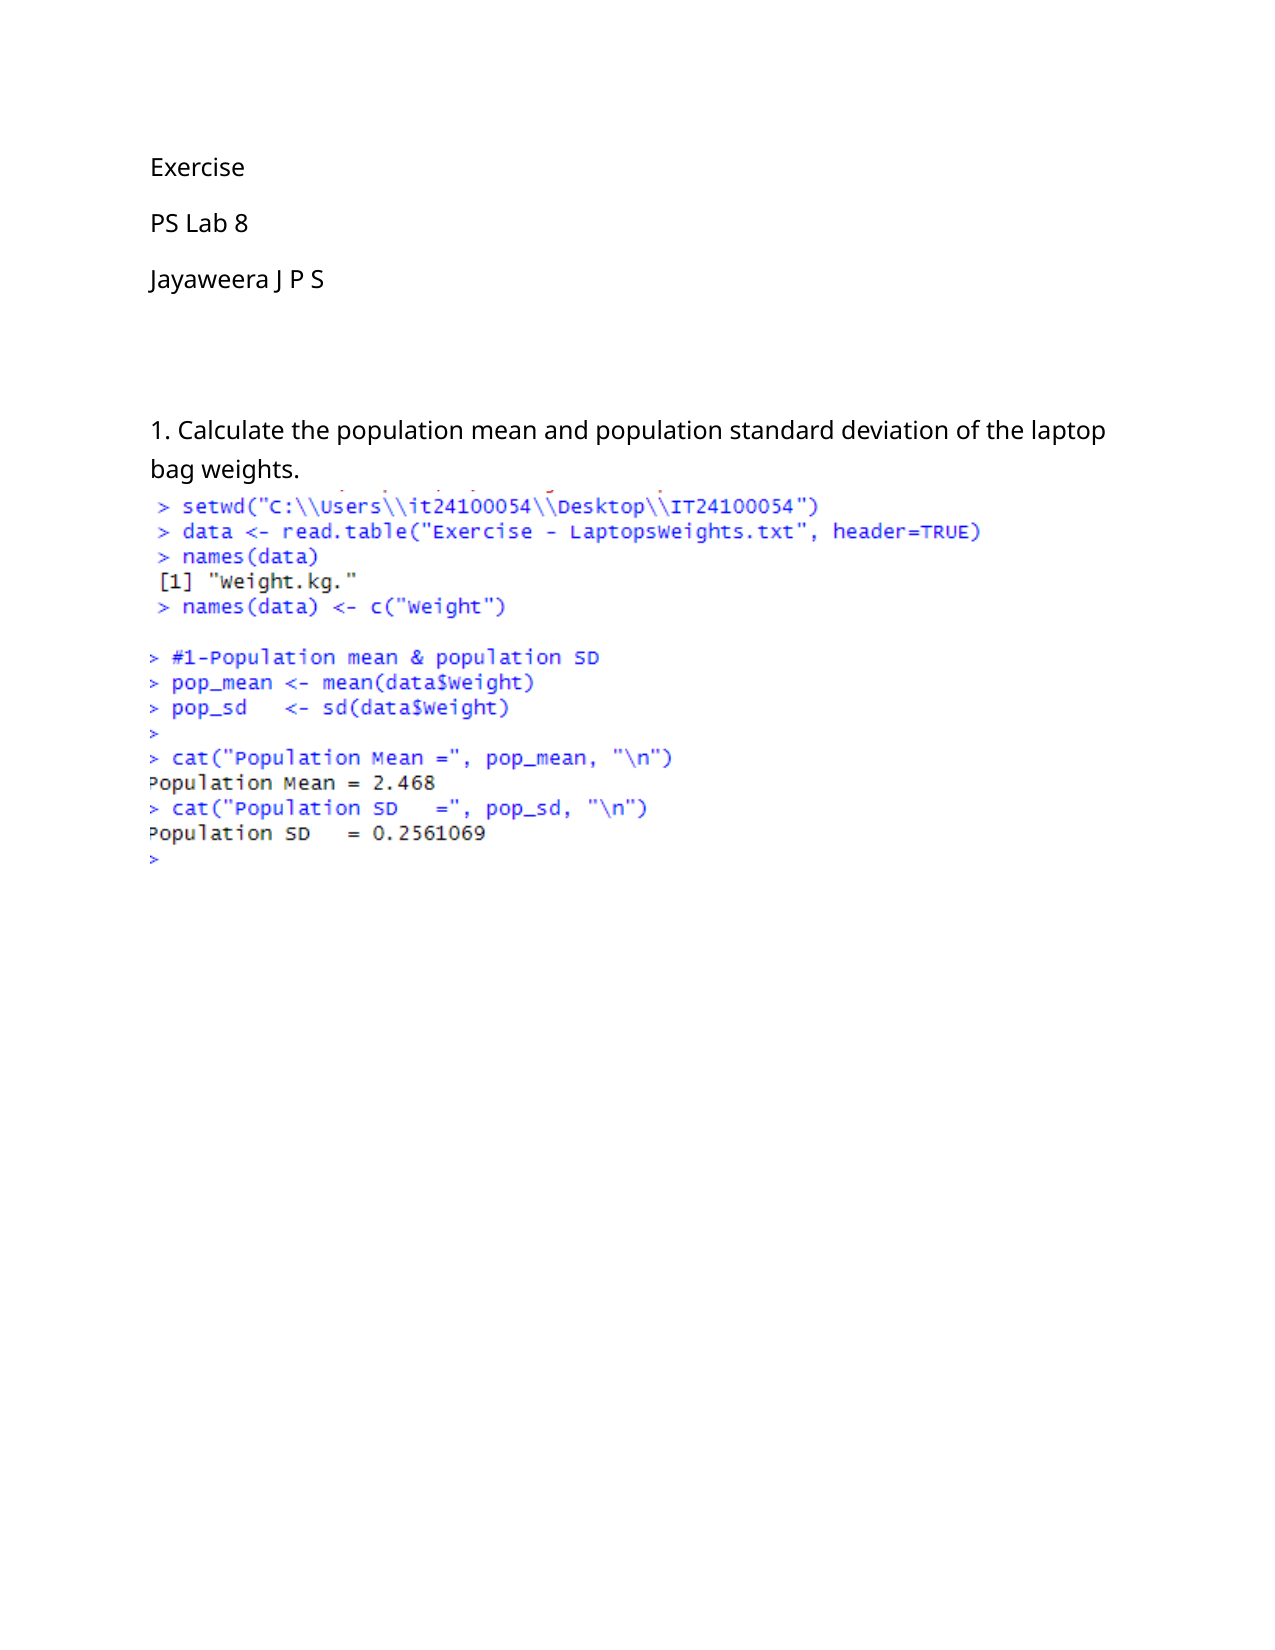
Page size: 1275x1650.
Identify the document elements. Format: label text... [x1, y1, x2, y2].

picture [150, 490, 1125, 623]
text PS Lab 8 [150, 206, 1125, 240]
text 1. Calculate the population mean and population standard deviation of the laptop bag weights. [150, 412, 1125, 490]
text Exercise [150, 150, 1125, 184]
text Jayaweera J P S [150, 262, 1125, 335]
picture [150, 644, 710, 867]
